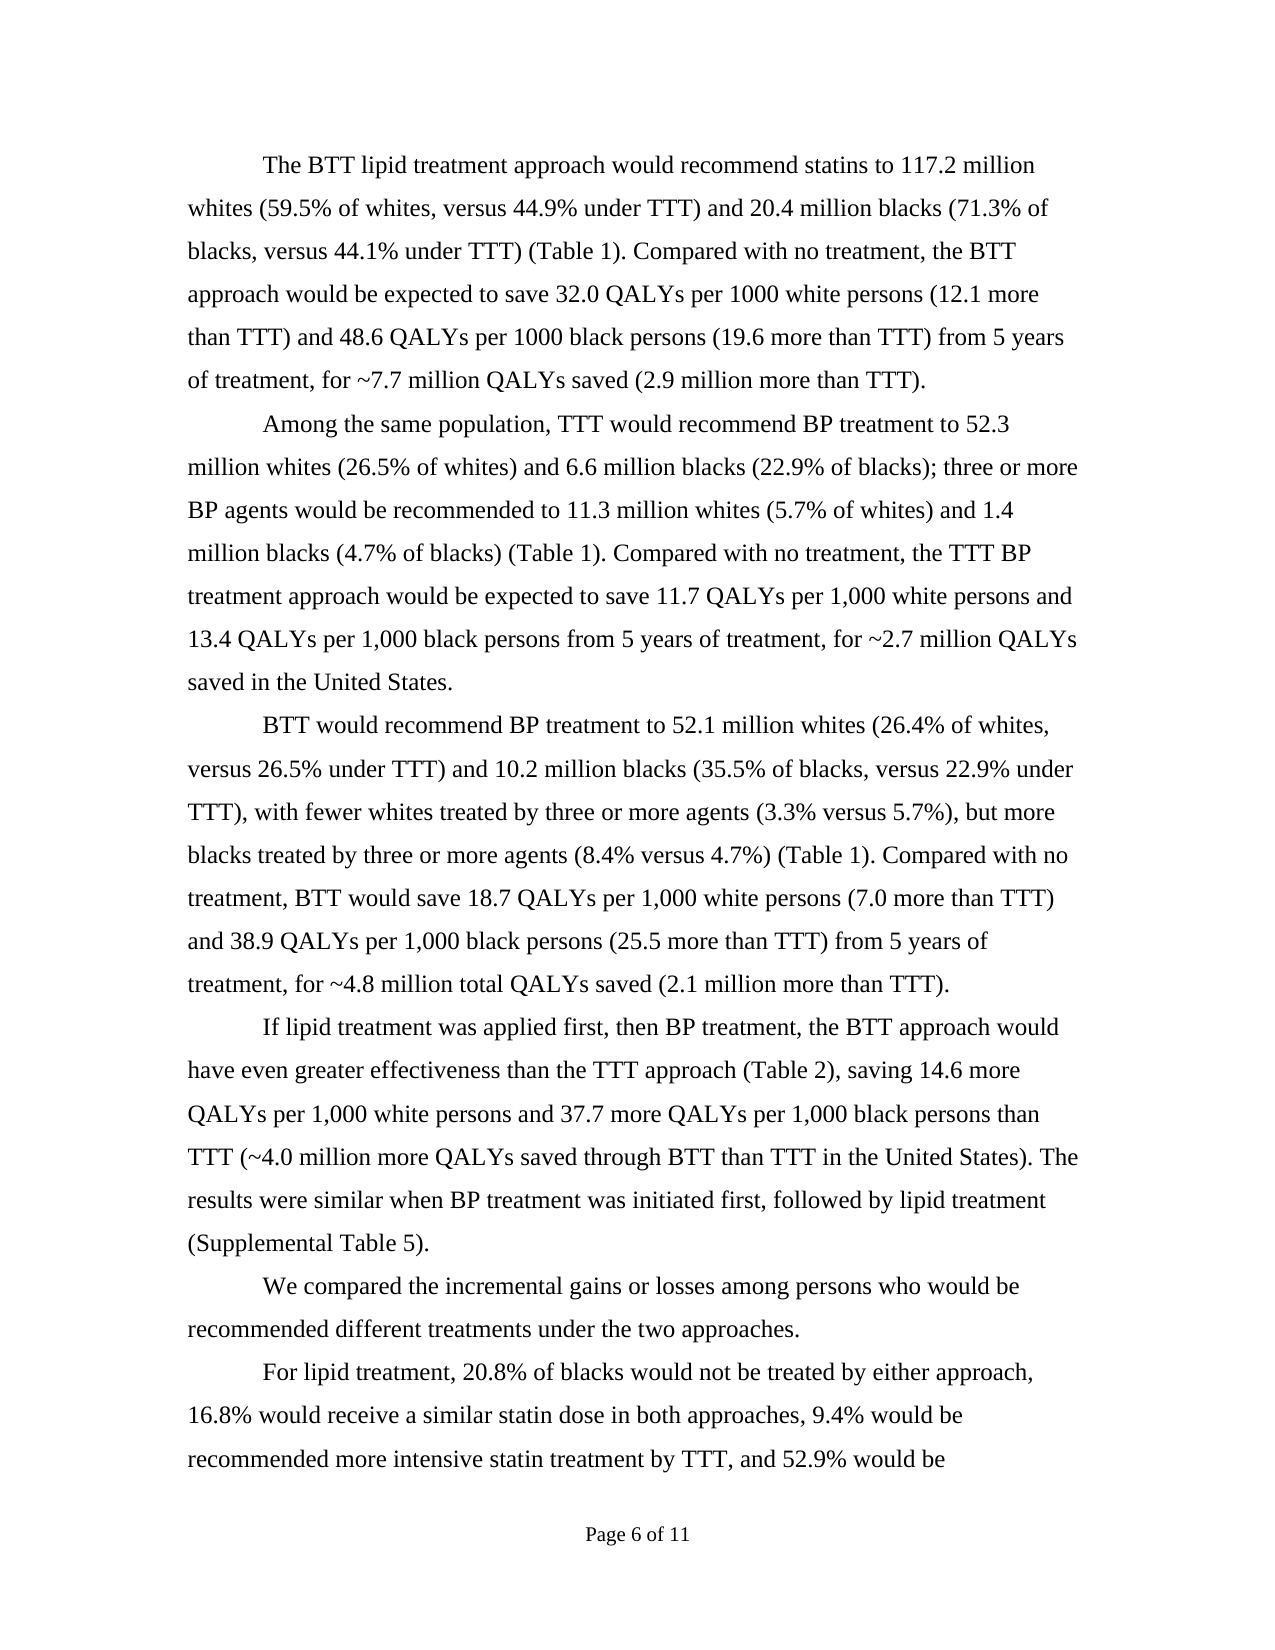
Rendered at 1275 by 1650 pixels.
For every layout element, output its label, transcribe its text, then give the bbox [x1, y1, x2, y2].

text The BTT lipid treatment approach would recommend statins to 117.2 million whites (59.5% of whites, versus 44.9% under TTT) and 20.4 million blacks (71.3% of blacks, versus 44.1% under TTT) (Table 1). Compared with no treatment, the BTT approach would be expected to save 32.0 QALYs per 1000 white persons (12.1 more than TTT) and 48.6 QALYs per 1000 black persons (19.6 more than TTT) from 5 years of treatment, for ~7.7 million QALYs saved (2.9 million more than TTT). [187, 150, 1087, 394]
text BTT would recommend BP treatment to 52.1 million whites (26.4% of whites, versus 26.5% under TTT) and 10.2 million blacks (35.5% of blacks, versus 22.9% under TTT), with fewer whites treated by three or more agents (3.3% versus 5.7%), but more blacks treated by three or more agents (8.4% versus 4.7%) (Table 1). Compared with no treatment, BTT would save 18.7 QALYs per 1,000 white persons (7.0 more than TTT) and 38.9 QALYs per 1,000 black persons (25.5 more than TTT) from 5 years of treatment, for ~4.8 million total QALYs saved (2.1 million more than TTT). [187, 711, 1087, 998]
text Among the same population, TTT would recommend BP treatment to 52.3 million whites (26.5% of whites) and 6.6 million blacks (22.9% of blacks); three or more BP agents would be recommended to 11.3 million whites (5.7% of whites) and 1.4 million blacks (4.7% of blacks) (Table 1). Compared with no treatment, the TTT BP treatment approach would be expected to save 11.7 QALYs per 1,000 white persons and 13.4 QALYs per 1,000 black persons from 5 years of treatment, for ~2.7 million QALYs saved in the United States. [187, 409, 1087, 696]
text We compared the incremental gains or losses among persons who would be recommended different treatments under the two approaches. [187, 1271, 1087, 1343]
text If lipid treatment was applied first, then BP treatment, the BTT approach would have even greater effectiveness than the TTT approach (Table 2), saving 14.6 more QALYs per 1,000 white persons and 37.7 more QALYs per 1,000 black persons than TTT (~4.0 million more QALYs saved through BTT than TTT in the United States). The results were similar when BP treatment was initiated first, followed by lipid treatment (Supplemental Table 5). [187, 1012, 1087, 1257]
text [187, 1357, 1087, 1472]
